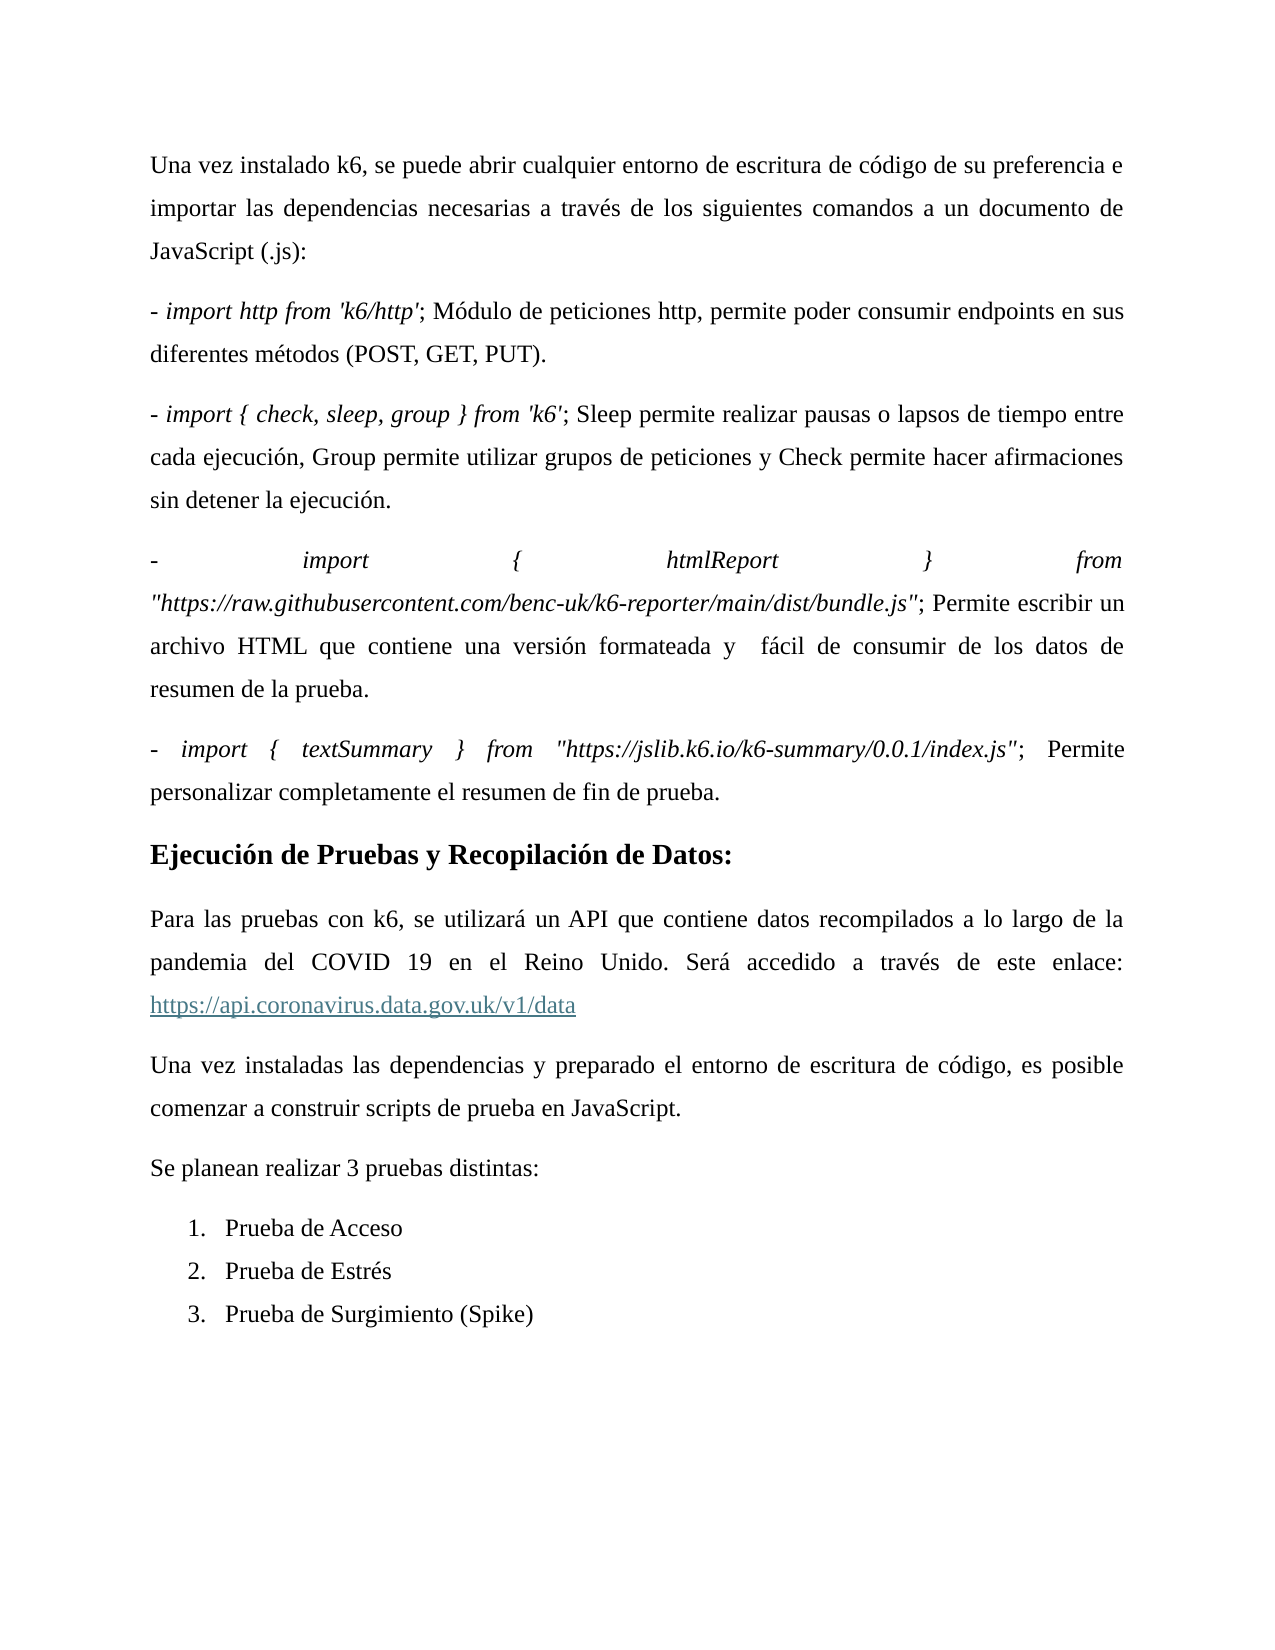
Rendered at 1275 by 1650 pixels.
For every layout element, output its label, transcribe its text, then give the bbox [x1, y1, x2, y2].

text - import http from 'k6/http'; Módulo de peticiones http, permite poder consumir endpoints en sus diferentes métodos (POST, GET, PUT). [150, 296, 1125, 368]
list Prueba de Estrés [187, 1256, 1125, 1285]
text Ejecución de Pruebas y Recopilación de Datos: [150, 837, 1125, 871]
text - import { check, sleep, group } from 'k6'; Sleep permite realizar pausas o lapsos de tiempo entre cada ejecución, Group permite utilizar grupos de peticiones y Check permite hacer afirmaciones sin detener la ejecución. [150, 399, 1125, 514]
text Se planean realizar 3 pruebas distintas: [150, 1153, 1125, 1182]
text Una vez instalado k6, se puede abrir cualquier entorno de escritura de código de su preferencia e importar las dependencias necesarias a través de los siguientes comandos a un documento de JavaScript (.js): [150, 150, 1125, 265]
text - import { htmlReport } from "https://raw.githubusercontent.com/benc-uk/k6-reporter/main/dist/bundle.js"; Permite escribir un archivo HTML que contiene una versión formateada y fácil de consumir de los datos de resumen de la prueba. [150, 545, 1125, 703]
list Prueba de Surgimiento (Spike) [187, 1299, 1125, 1328]
list Prueba de Acceso [187, 1213, 1125, 1242]
text - import { textSummary } from "https://jslib.k6.io/k6-summary/0.0.1/index.js"; Permite personalizar completamente el resumen de fin de prueba. [150, 734, 1125, 806]
text Una vez instaladas las dependencias y preparado el entorno de escritura de código, es posible comenzar a construir scripts de prueba en JavaScript. [150, 1050, 1125, 1122]
text Para las pruebas con k6, se utilizará un API que contiene datos recompilados a lo largo de la pandemia del COVID 19 en el Reino Unido. Será accedido a través de este enlace: https://api.coronavirus.data.gov.uk/v1/data [150, 904, 1125, 1019]
